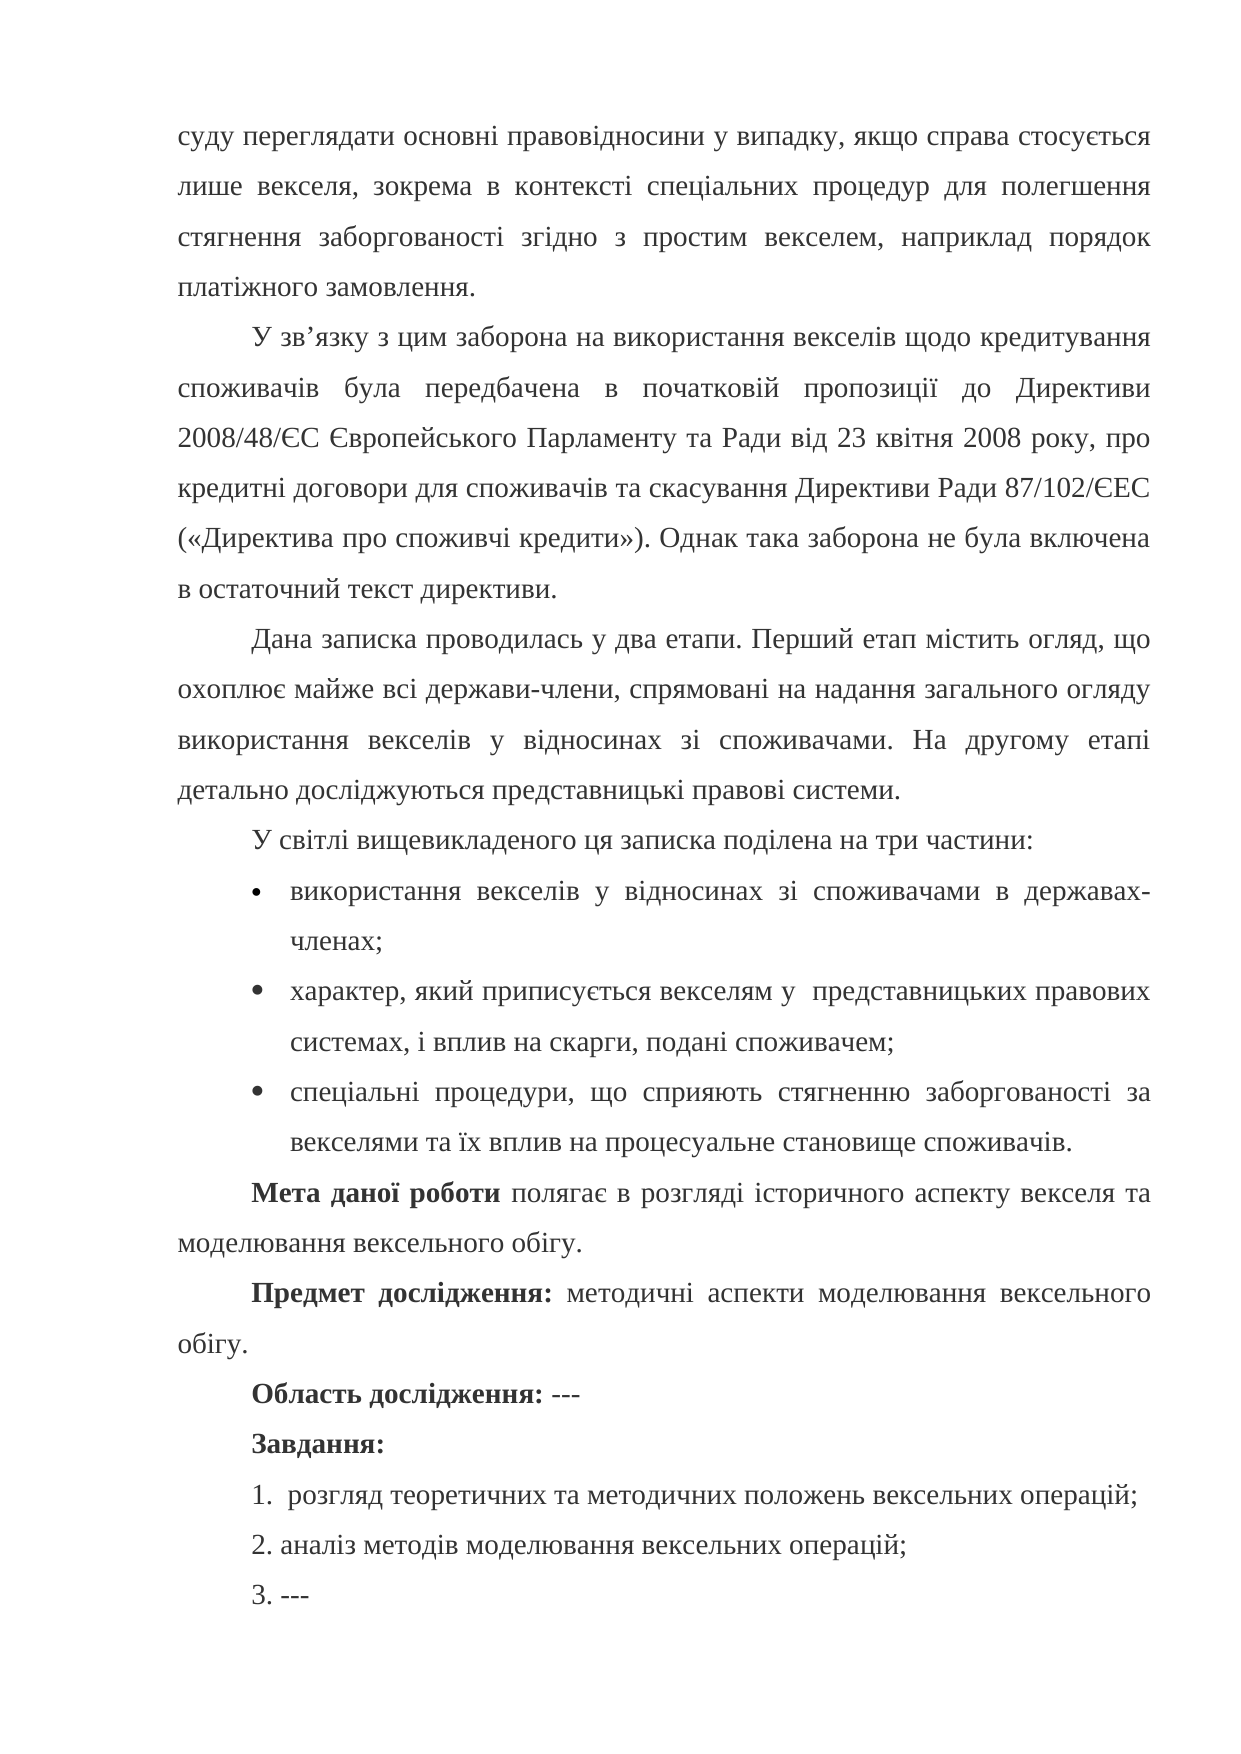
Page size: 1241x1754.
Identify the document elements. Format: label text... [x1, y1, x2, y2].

text У світлі вищевикладеного ця записка поділена на три частини: [177, 822, 1152, 856]
list використання векселів у відносинах зі споживачами в державах-членах; [252, 873, 1152, 957]
text Область дослідження: --- [177, 1376, 1152, 1410]
list спеціальні процедури, що сприяють стягненню заборгованості за векселями та їх вплив на процесуальне становище споживачів. [252, 1074, 1152, 1158]
text 3. --- [177, 1577, 1152, 1611]
text 1. розгляд теоретичних та методичних положень вексельних операцій; [177, 1477, 1152, 1510]
text 2. аналіз методів моделювання вексельних операцій; [177, 1527, 1152, 1561]
text Мета даної роботи полягає в розгляді історичного аспекту векселя та моделювання вексельного обігу. [177, 1175, 1152, 1259]
text Дана записка проводилась у два етапи. Перший етап містить огляд, що охоплює майже всі держави-члени, спрямовані на надання загального огляду використання векселів у відносинах зі споживачами. На другому етапі детально досліджуються представницькі правові системи. [177, 621, 1152, 806]
text Предмет дослідження: методичні аспекти моделювання вексельного обігу. [177, 1276, 1152, 1359]
list характер, який приписується векселям у представницьких правових системах, і вплив на скарги, подані споживачем; [252, 973, 1152, 1057]
text Завдання: [177, 1426, 1152, 1460]
text У зв’язку з цим заборона на використання векселів щодо кредитування споживачів була передбачена в початковій пропозиції до Директиви 2008/48/ЄС Європейського Парламенту та Ради від 23 квітня 2008 року, про кредитні договори для споживачів та скасування Директиви Ради 87/102/ЄЕС («Директива про споживчі кредити»). Однак така заборона не була включена в остаточний текст директиви. [177, 319, 1152, 604]
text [177, 118, 1152, 303]
